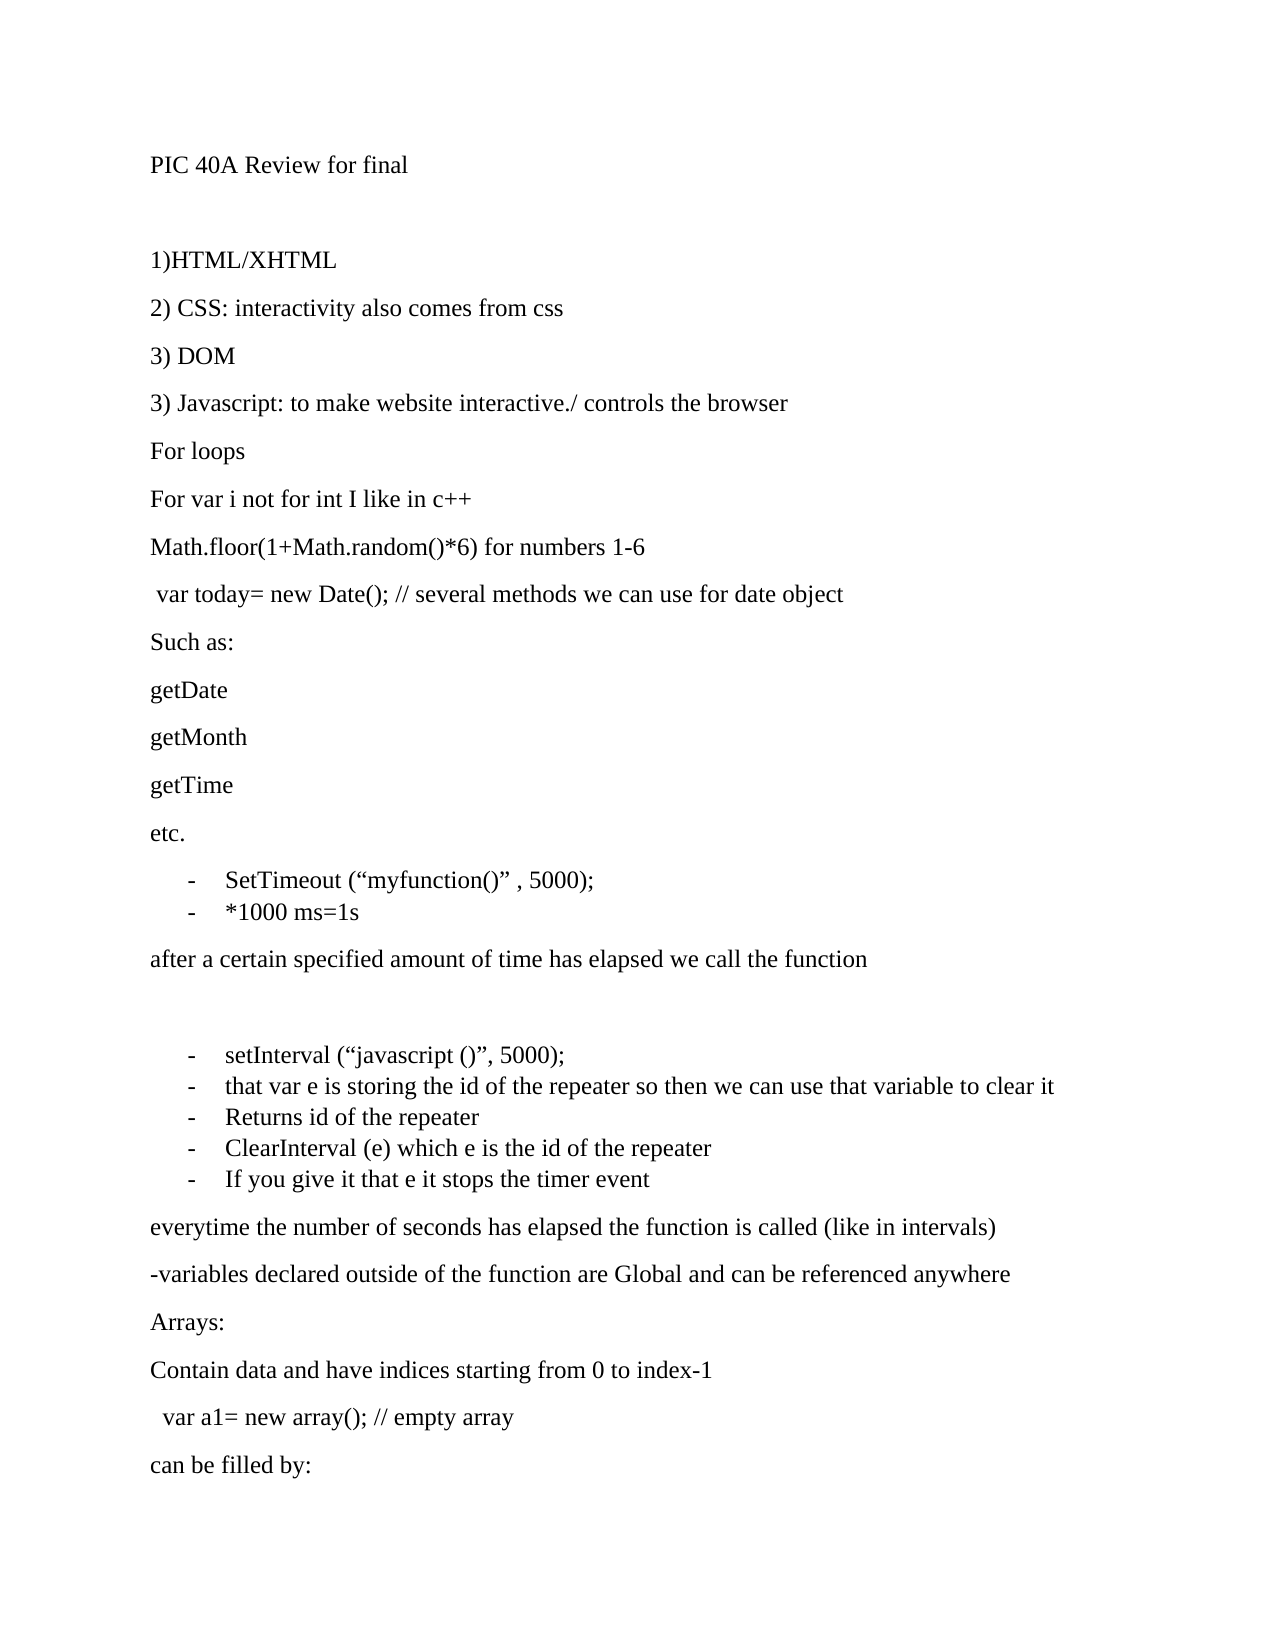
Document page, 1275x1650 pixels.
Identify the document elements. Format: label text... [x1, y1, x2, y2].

text Such as: [150, 627, 1125, 656]
text getDate [150, 675, 1125, 703]
list that var e is storing the id of the repeater so then we can use that variable to clear it [187, 1071, 1125, 1099]
text everytime the number of seconds has elapsed the function is called (like in intervals) [150, 1212, 1125, 1240]
list ClearInterval (e) which e is the id of the repeater [187, 1133, 1125, 1162]
list setInterval (“javascript ()”, 5000); [187, 1040, 1125, 1068]
text For loops [150, 436, 1125, 465]
text PIC 40A Review for final [150, 150, 1125, 179]
list *1000 ms=1s [187, 897, 1125, 925]
text 2) CSS: interactivity also comes from css [150, 293, 1125, 322]
list SetTimeout (“myfunction()” , 5000); [187, 866, 1125, 894]
list If you give it that e it stops the timer event [187, 1164, 1125, 1193]
text Math.floor(1+Math.random()*6) for numbers 1-6 [150, 532, 1125, 560]
text after a certain specified amount of time has elapsed we call the function [150, 944, 1125, 973]
text var today= new Date(); // several methods we can use for date object [150, 579, 1125, 608]
text -variables declared outside of the function are Global and can be referenced anywhere [150, 1259, 1125, 1288]
text For var i not for int I like in c++ [150, 484, 1125, 513]
text getMonth [150, 722, 1125, 751]
text Arrays: [150, 1307, 1125, 1336]
text var a1= new array(); // empty array [150, 1402, 1125, 1431]
text getTime [150, 770, 1125, 799]
list Returns id of the repeater [187, 1102, 1125, 1131]
text 3) Javascript: to make website interactive./ controls the browser [150, 388, 1125, 417]
text can be filled by: [150, 1450, 1125, 1479]
text 3) DOM [150, 341, 1125, 369]
text Contain data and have indices starting from 0 to index-1 [150, 1355, 1125, 1383]
text 1)HTML/XHTML [150, 245, 1125, 274]
text etc. [150, 818, 1125, 847]
